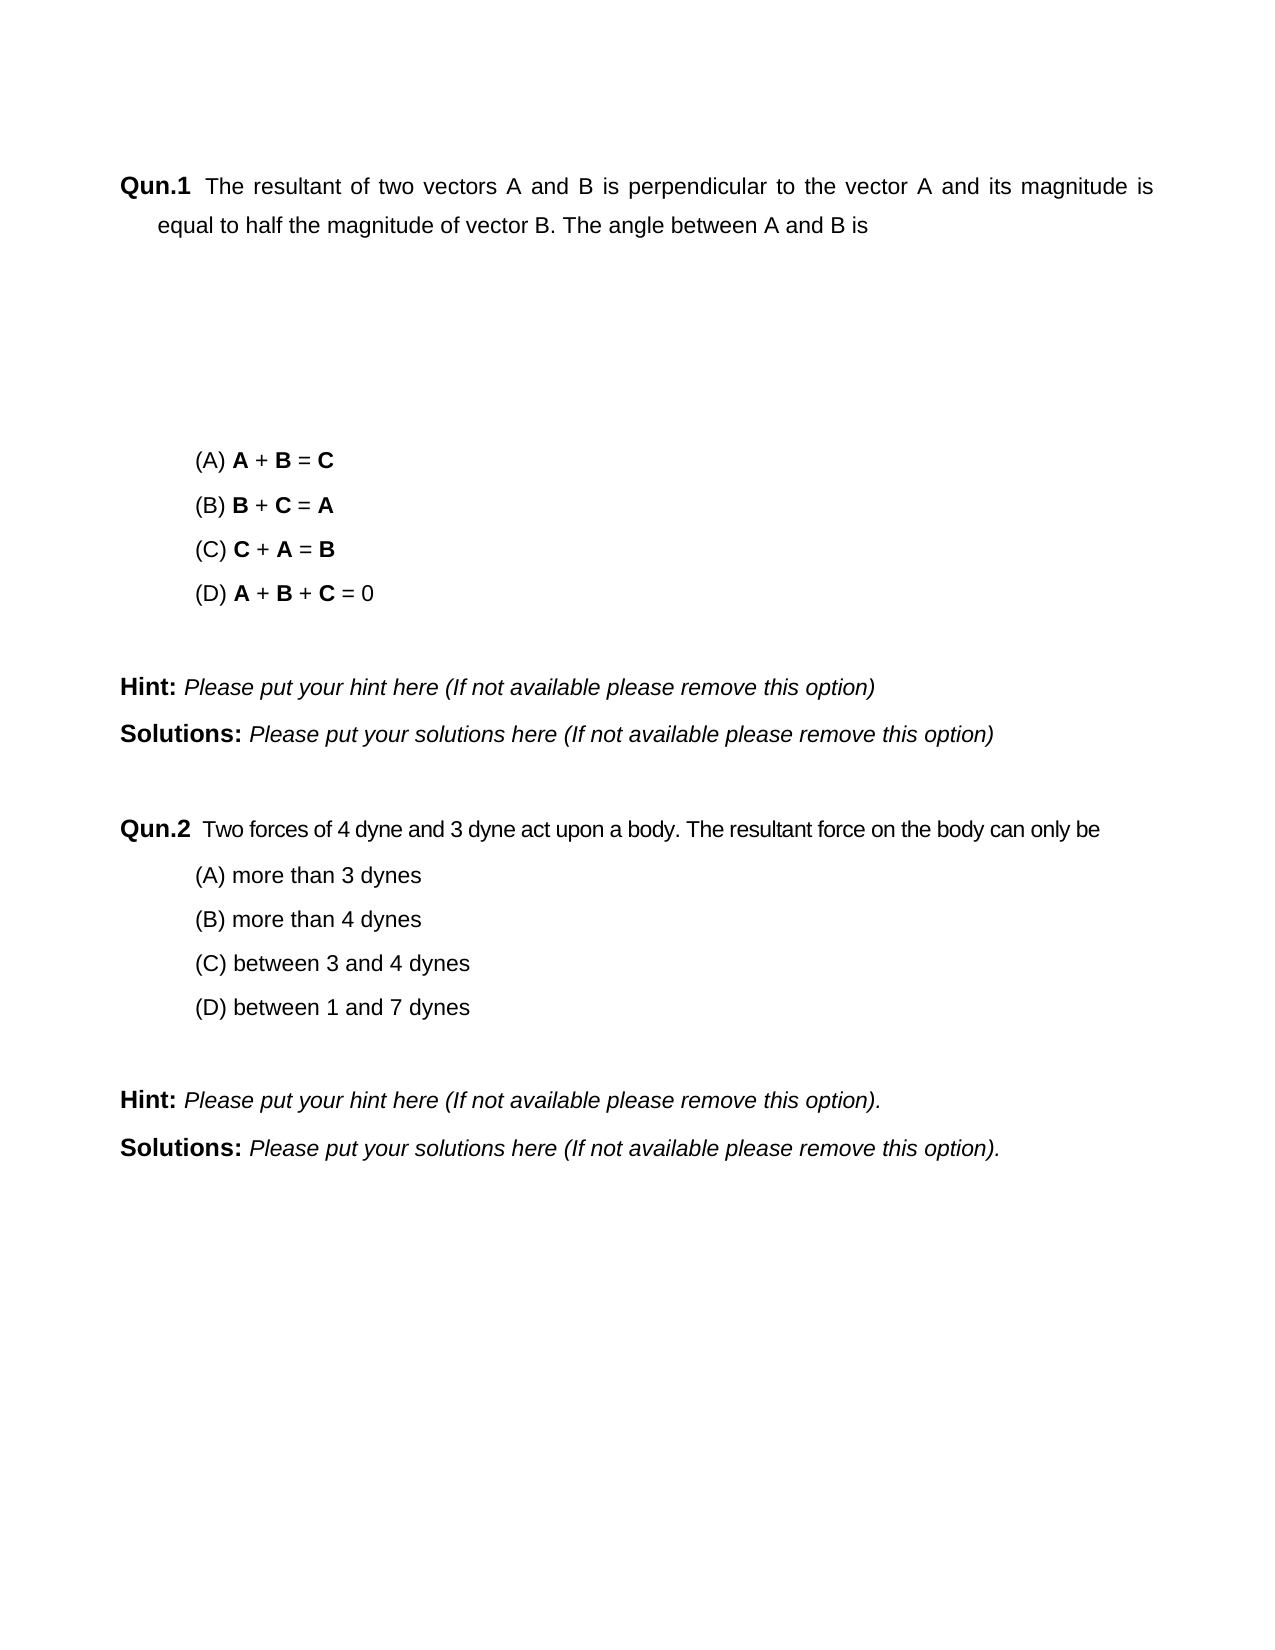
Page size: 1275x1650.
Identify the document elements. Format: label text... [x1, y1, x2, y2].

text (D) between 1 and 7 dynes [120, 994, 1155, 1020]
text (A) A + B = C [120, 447, 1155, 473]
text (A) more than 3 dynes [120, 862, 1155, 888]
text (D) A + B + C = 0 [120, 580, 1155, 606]
text (C) between 3 and 4 dynes [120, 950, 1155, 976]
text (B) B + C = A [120, 492, 1155, 518]
text Hint: Please put your hint here (If not available please remove this option) [120, 672, 1155, 700]
text (C) C + A = B [120, 536, 1155, 562]
text Qun.1 The resultant of two vectors A and B is perpendicular to the vector A and its magnitude is equal to half the magnitude of vector B. The angle between A and B is [120, 171, 1155, 239]
text Qun.2 Two forces of 4 dyne and 3 dyne act upon a body. The resultant force on the body can only be [120, 814, 1155, 843]
text (B) more than 4 dynes [120, 906, 1155, 932]
text Solutions: Please put your solutions here (If not available please remove this option) [120, 719, 1155, 748]
text Hint: Please put your hint here (If not available please remove this option). [120, 1085, 1155, 1114]
text Solutions: Please put your solutions here (If not available please remove this option). [120, 1133, 1155, 1162]
